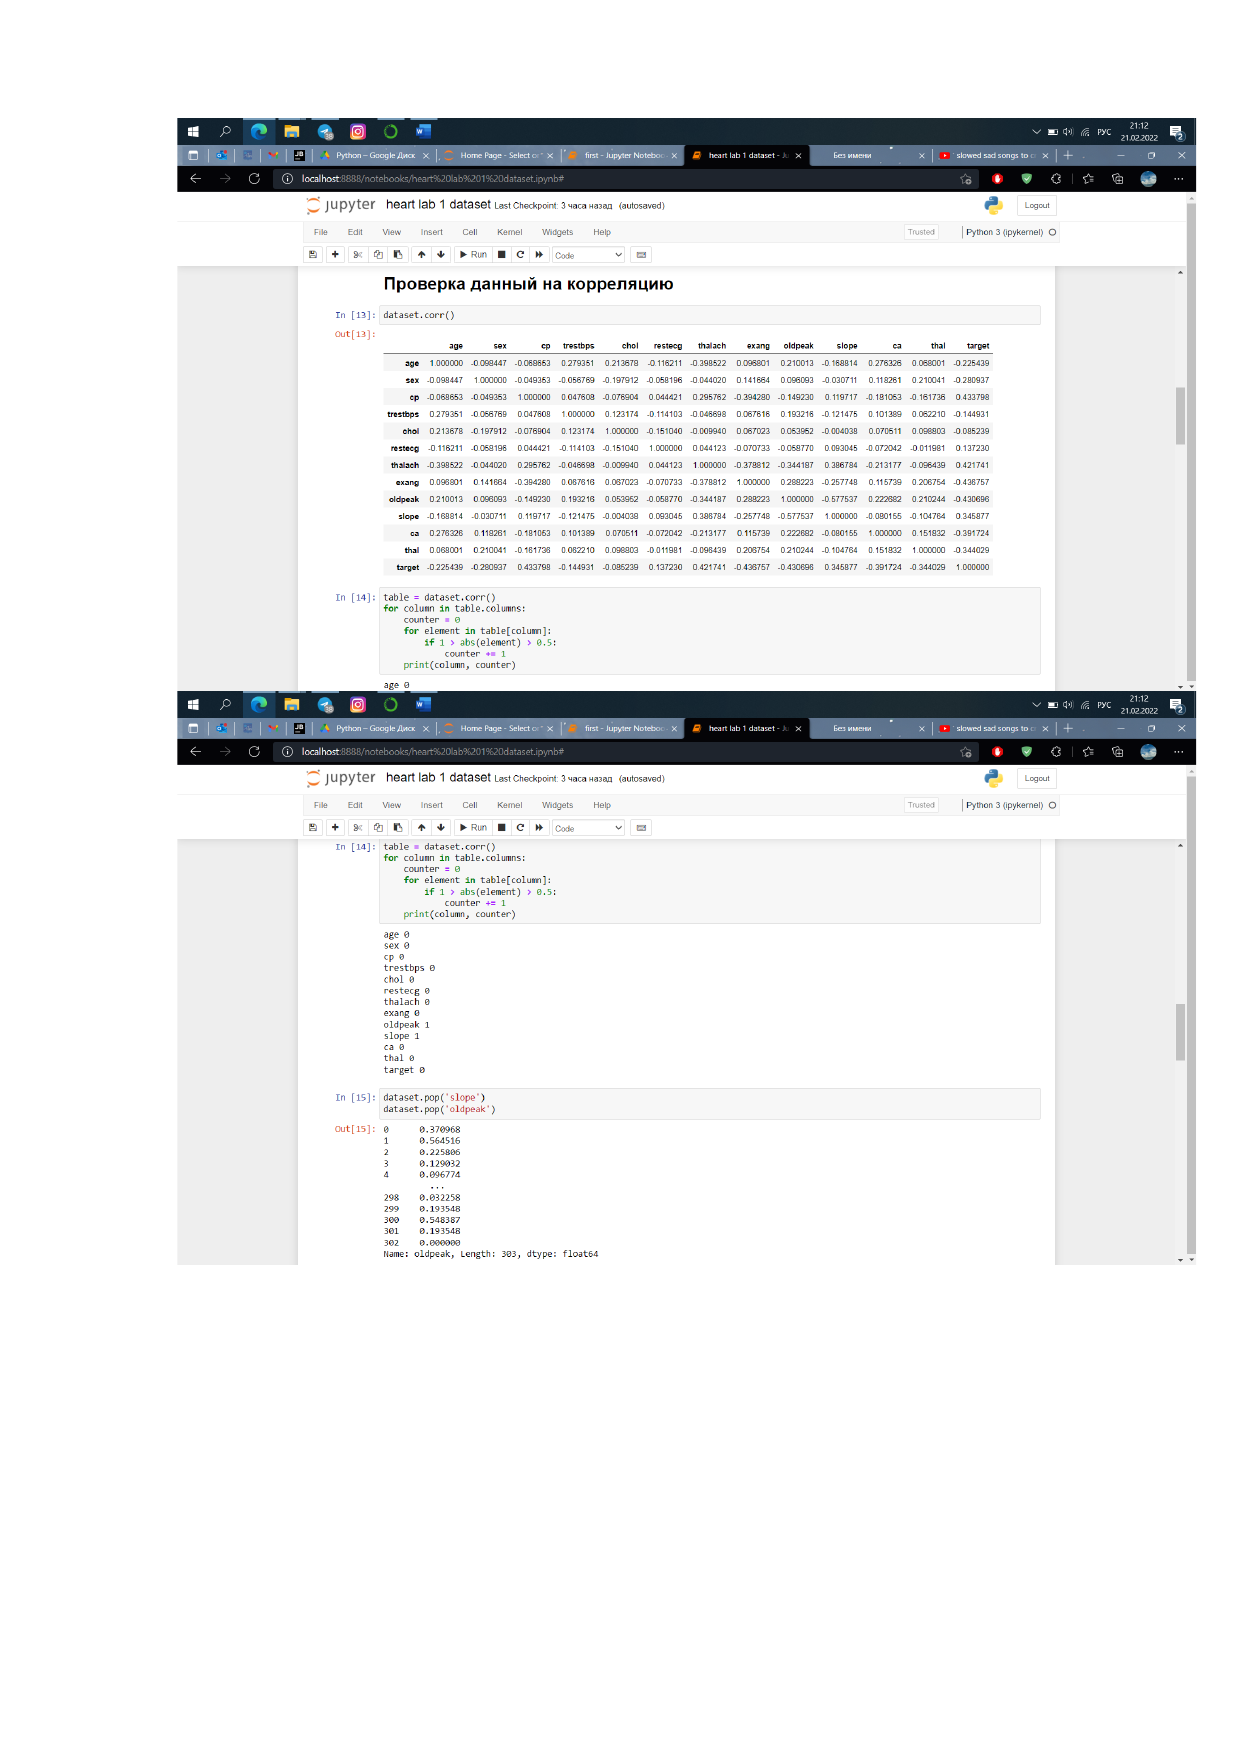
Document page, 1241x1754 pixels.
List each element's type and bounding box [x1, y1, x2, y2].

picture [177, 118, 1197, 1265]
